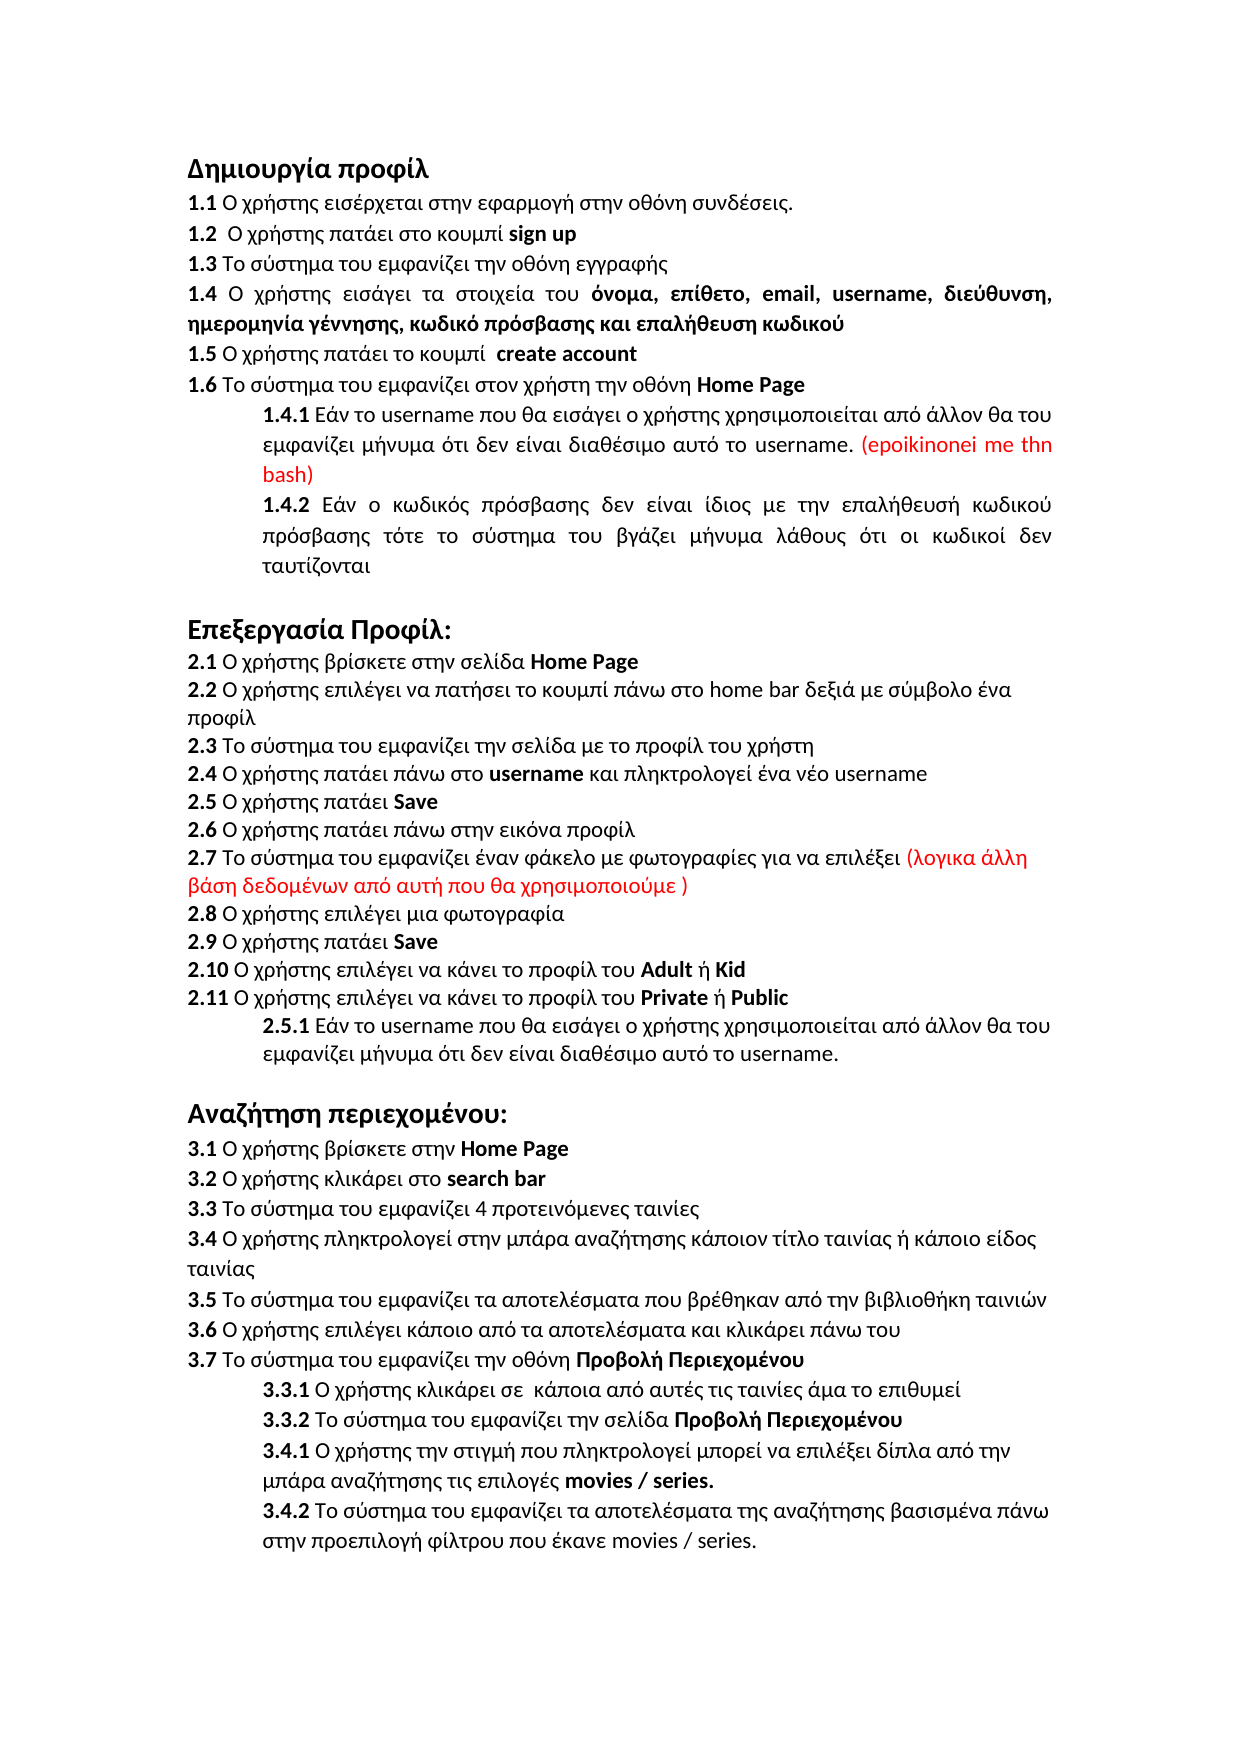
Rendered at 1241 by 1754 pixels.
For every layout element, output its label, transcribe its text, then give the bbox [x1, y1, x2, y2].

text 1.1 Ο χρήστης εισέρχεται στην εφαρμογή στην οθόνη συνδέσεις. [187, 188, 1053, 216]
text 3.3.2 Το σύστημα του εμφανίζει την σελίδα Προβολή Περιεχομένου [187, 1406, 1053, 1434]
text 2.5.1 Εάν το username που θα εισάγει ο χρήστης χρησιμοποιείται από άλλον θα του εμφανίζει μήνυμα ότι δεν είναι διαθέσιμο αυτό το username. [262, 1011, 1053, 1067]
text 3.3 Το σύστημα του εμφανίζει 4 προτεινόμενες ταινίες [187, 1194, 1053, 1222]
text 1.3 Το σύστημα του εμφανίζει την οθόνη εγγραφής [187, 249, 1053, 277]
text Αναζήτηση περιεχομένου: [187, 1095, 1053, 1131]
text 2.10 Ο χρήστης επιλέγει να κάνει το προφίλ του Adult ή Kid [187, 955, 1053, 983]
text 2.11 Ο χρήστης επιλέγει να κάνει το προφίλ του Private ή Public [187, 983, 1053, 1011]
text 2.4 Ο χρήστης πατάει πάνω στο username και πληκτρολογεί ένα νέο username [187, 759, 1053, 787]
text 1.4.1 Εάν το username που θα εισάγει ο χρήστης χρησιμοποιείται από άλλον θα του εμφανίζει μήνυμα ότι δεν είναι διαθέσιμο αυτό το username. (epoikinonei me thn bash) [262, 400, 1053, 488]
text 3.4.1 Ο χρήστης την στιγμή που πληκτρολογεί μπορεί να επιλέξει δίπλα από την μπάρα αναζήτησης τις επιλογές movies / series. [262, 1436, 1053, 1494]
text 2.3 Το σύστημα του εμφανίζει την σελίδα με το προφίλ του χρήστη [187, 731, 1053, 759]
text 2.1 Ο χρήστης βρίσκετε στην σελίδα Home Page [187, 647, 1053, 675]
text 3.4 Ο χρήστης πληκτρολογεί στην μπάρα αναζήτησης κάποιον τίτλο ταινίας ή κάποιο είδος ταινίας [187, 1224, 1053, 1283]
text Δημιουργία προφίλ [187, 150, 1053, 186]
text 1.4 Ο χρήστης εισάγει τα στοιχεία του όνομα, επίθετο, email, username, διεύθυνση, ημερομηνία γέννησης, κωδικό πρόσβασης και επαλήθευση κωδικού [187, 279, 1053, 337]
text 3.7 Το σύστημα του εμφανίζει την οθόνη Προβολή Περιεχομένου [187, 1345, 1053, 1373]
text 2.5 Ο χρήστης πατάει Save [187, 787, 1053, 815]
text 3.1 O χρήστης βρίσκετε στην Home Page [187, 1134, 1053, 1162]
text 3.5 Το σύστημα του εμφανίζει τα αποτελέσματα που βρέθηκαν από την βιβλιοθήκη ταινιών [187, 1285, 1053, 1313]
text 1.4.2 Εάν ο κωδικός πρόσβασης δεν είναι ίδιος με την επαλήθευσή κωδικού πρόσβασης τότε το σύστημα του βγάζει μήνυμα λάθους ότι οι κωδικοί δεν ταυτίζονται [262, 491, 1053, 579]
text 2.8 Ο χρήστης επιλέγει μια φωτογραφία [187, 899, 1053, 927]
text 2.7 Το σύστημα του εμφανίζει έναν φάκελο με φωτογραφίες για να επιλέξει (λογικα άλλη βάση δεδομένων από αυτή που θα χρησιμοποιούμε ) [187, 843, 1053, 899]
text 1.2 Ο χρήστης πατάει στο κουμπί sign up [187, 219, 1053, 247]
text 2.9 Ο χρήστης πατάει Save [187, 927, 1053, 955]
text 1.6 Το σύστημα του εμφανίζει στον χρήστη την οθόνη Home Page [187, 370, 1053, 398]
text 3.6 Ο χρήστης επιλέγει κάποιο από τα αποτελέσματα και κλικάρει πάνω του [187, 1315, 1053, 1343]
text 2.2 Ο χρήστης επιλέγει να πατήσει το κουμπί πάνω στο home bar δεξιά με σύμβολο ένα προφίλ [187, 675, 1053, 731]
text 3.3.1 Ο χρήστης κλικάρει σε κάποια από αυτές τις ταινίες άμα το επιθυμεί [262, 1375, 1053, 1403]
text 1.5 Ο χρήστης πατάει το κουμπί create account [187, 339, 1053, 367]
text 3.2 Ο χρήστης κλικάρει στο search bar [187, 1164, 1053, 1192]
text Επεξεργασία Προφίλ: [187, 611, 1053, 647]
text 2.6 Ο χρήστης πατάει πάνω στην εικόνα προφίλ [187, 815, 1053, 843]
text 3.4.2 Το σύστημα του εμφανίζει τα αποτελέσματα της αναζήτησης βασισμένα πάνω στην προεπιλογή φίλτρου που έκανε movies / series. [262, 1496, 1053, 1554]
